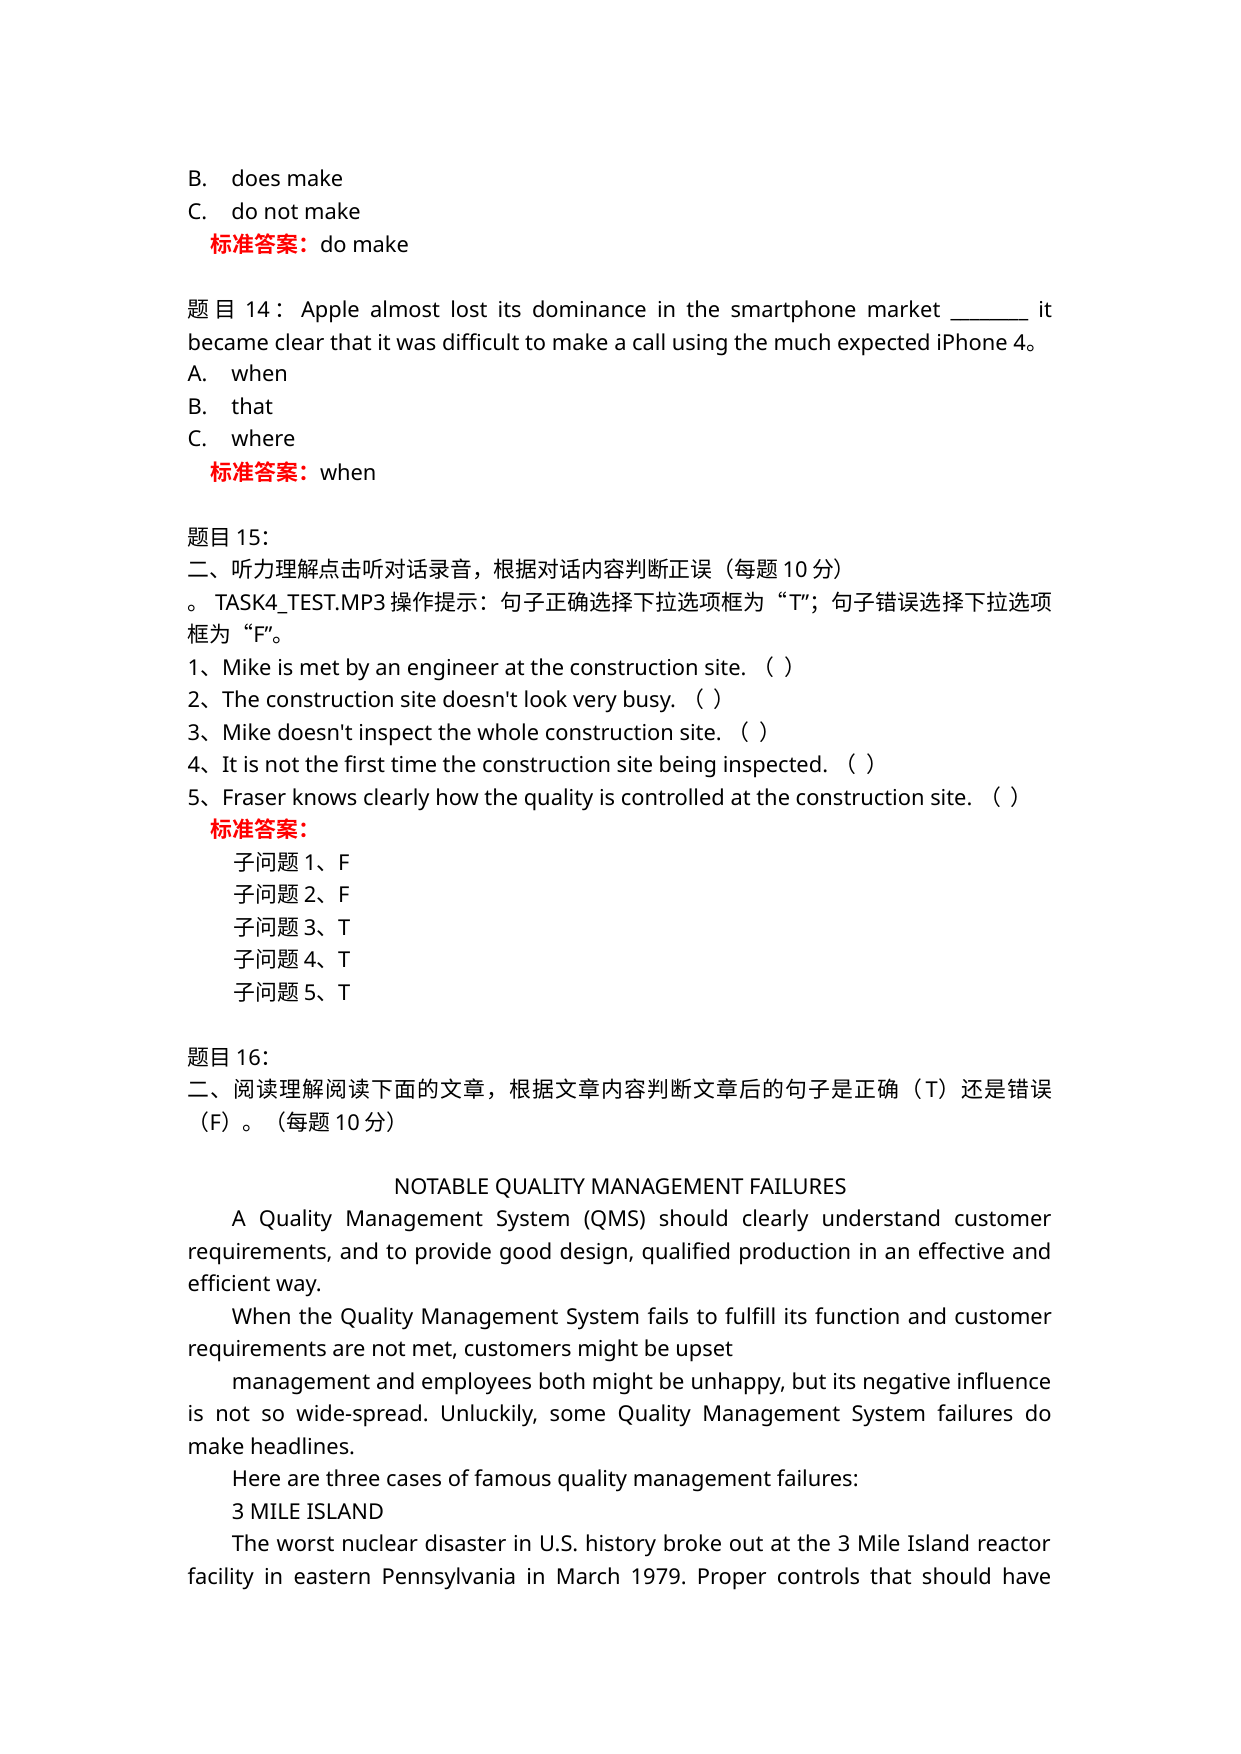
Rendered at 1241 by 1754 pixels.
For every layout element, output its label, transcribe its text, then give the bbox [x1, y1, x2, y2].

list when [187, 357, 1053, 389]
text Here are three cases of famous quality management failures: [187, 1462, 1053, 1494]
text 二、阅读理解阅读下面的文章，根据文章内容判断文章后的句子是正确（T）还是错误（F）。（每题10分） [187, 1072, 1053, 1137]
text management and employees both might be unhappy, but its negative influence is not so wide-spread. Unluckily, some Quality Management System failures do make headlines. [187, 1364, 1053, 1462]
text 。 TASK4_TEST.MP3操作提示：句子正确选择下拉选项框为“T”；句子错误选择下拉选项框为“F”。 [187, 584, 1053, 649]
text 子问题 3、T [187, 909, 1053, 942]
text 4、It is not the first time the construction site being inspected. （ ） [187, 747, 1053, 779]
text 5、Fraser knows clearly how the quality is controlled at the construction site. （ ） [187, 779, 1053, 812]
text 子问题 4、T [187, 942, 1053, 974]
text 标准答案： [187, 812, 1053, 844]
text 二、听力理解点击听对话录音，根据对话内容判断正误（每题10分） [187, 552, 1053, 584]
text When the Quality Management System fails to fulfill its function and customer requirements are not met, customers might be upset [187, 1299, 1053, 1364]
text 题目14：Apple almost lost its dominance in the smartphone market ________ it became clear that it was difficult to make a call using the much expected iPhone 4。 [187, 292, 1053, 357]
list does make [187, 162, 1053, 194]
text 3、Mike doesn't inspect the whole construction site. （ ） [187, 714, 1053, 747]
text 子问题 2、F [187, 877, 1053, 909]
text 1、Mike is met by an engineer at the construction site. （ ） [187, 649, 1053, 682]
list that [187, 389, 1053, 422]
text 标准答案：when [187, 454, 1053, 487]
text 3 MILE ISLAND [187, 1494, 1053, 1527]
list do not make [187, 194, 1053, 227]
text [187, 1527, 1053, 1592]
text A Quality Management System (QMS) should clearly understand customer requirements, and to provide good design, qualified production in an effective and efficient way. [187, 1202, 1053, 1299]
text 标准答案：do make [187, 227, 1053, 259]
text 题目16： [187, 1039, 1053, 1072]
text NOTABLE QUALITY MANAGEMENT FAILURES [187, 1169, 1053, 1202]
list where [187, 422, 1053, 454]
text 2、The construction site doesn't look very busy. （ ） [187, 682, 1053, 714]
text 子问题 1、F [187, 844, 1053, 877]
text 题目15： [187, 519, 1053, 552]
text 子问题 5、T [187, 974, 1053, 1007]
